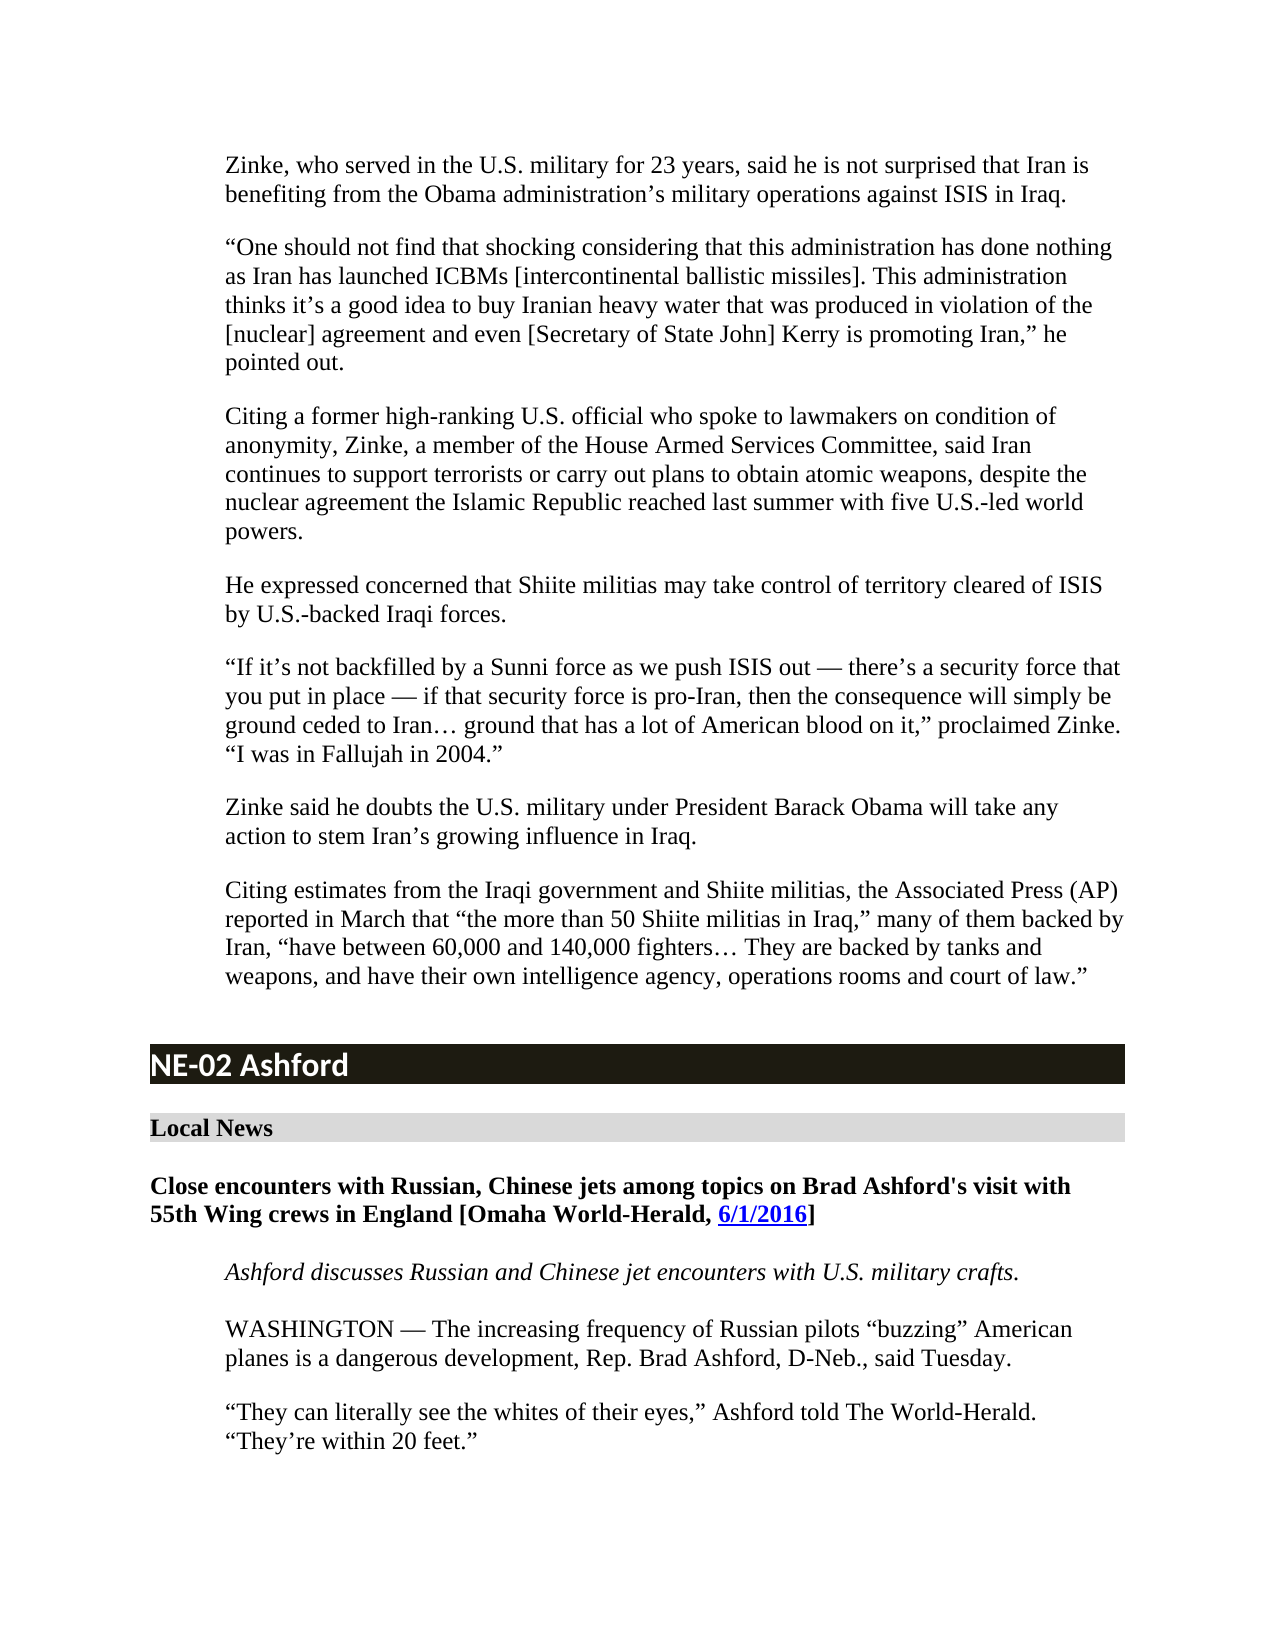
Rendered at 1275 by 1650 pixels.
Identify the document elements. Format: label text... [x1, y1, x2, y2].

text WASHINGTON — The increasing frequency of Russian pilots “buzzing” American planes is a dangerous development, Rep. Brad Ashford, D-Neb., said Tuesday. [225, 1314, 1125, 1372]
text Zinke, who served in the U.S. military for 23 years, said he is not surprised that Iran is benefiting from the Obama administration’s military operations against ISIS in Iraq. [225, 150, 1125, 207]
text Zinke said he doubts the U.S. military under President Barack Obama will take any action to stem Iran’s growing influence in Iraq. [225, 792, 1125, 850]
text He expressed concerned that Shiite militias may take control of territory cleared of ISIS by U.S.-backed Iraqi forces. [225, 570, 1125, 627]
text NE-02 Ashford [150, 1044, 1125, 1084]
text Local News [150, 1113, 1125, 1142]
text Citing a former high-ranking U.S. official who spoke to lawmakers on condition of anonymity, Zinke, a member of the House Armed Services Committee, said Iran continues to support terrorists or carry out plans to obtain atomic weapons, despite the nuclear agreement the Islamic Republic reached last summer with five U.S.-led world powers. [225, 401, 1125, 545]
text “One should not find that shocking considering that this administration has done nothing as Iran has launched ICBMs [intercontinental ballistic missiles]. This administration thinks it’s a good idea to buy Iranian heavy water that was produced in violation of the [nuclear] agreement and even [Secretary of State John] Kerry is promoting Iran,” he pointed out. [225, 232, 1125, 376]
text Ashford discusses Russian and Chinese jet encounters with U.S. military crafts. [225, 1257, 1125, 1286]
text “If it’s not backfilled by a Sunni force as we push ISIS out — there’s a security force that you put in place — if that security force is pro-Iran, then the consequence will simply be ground ceded to Iran… ground that has a lot of American blood on it,” proclaimed Zinke. “I was in Fallujah in 2004.” [225, 652, 1125, 767]
text “They can literally see the whites of their eyes,” Ashford told The World-Herald. “They’re within 20 feet.” [225, 1397, 1125, 1454]
title Close encounters with Russian, Chinese jets among topics on Brad Ashford's visit with 55th Wing crews in England [Omaha World-Herald, 6/1/2016] [150, 1171, 1125, 1228]
text Citing estimates from the Iraqi government and Shiite militias, the Associated Press (AP) reported in March that “the more than 50 Shiite militias in Iraq,” many of them backed by Iran, “have between 60,000 and 140,000 fighters… They are backed by tanks and weapons, and have their own intelligence agency, operations rooms and court of law.” [225, 875, 1125, 990]
